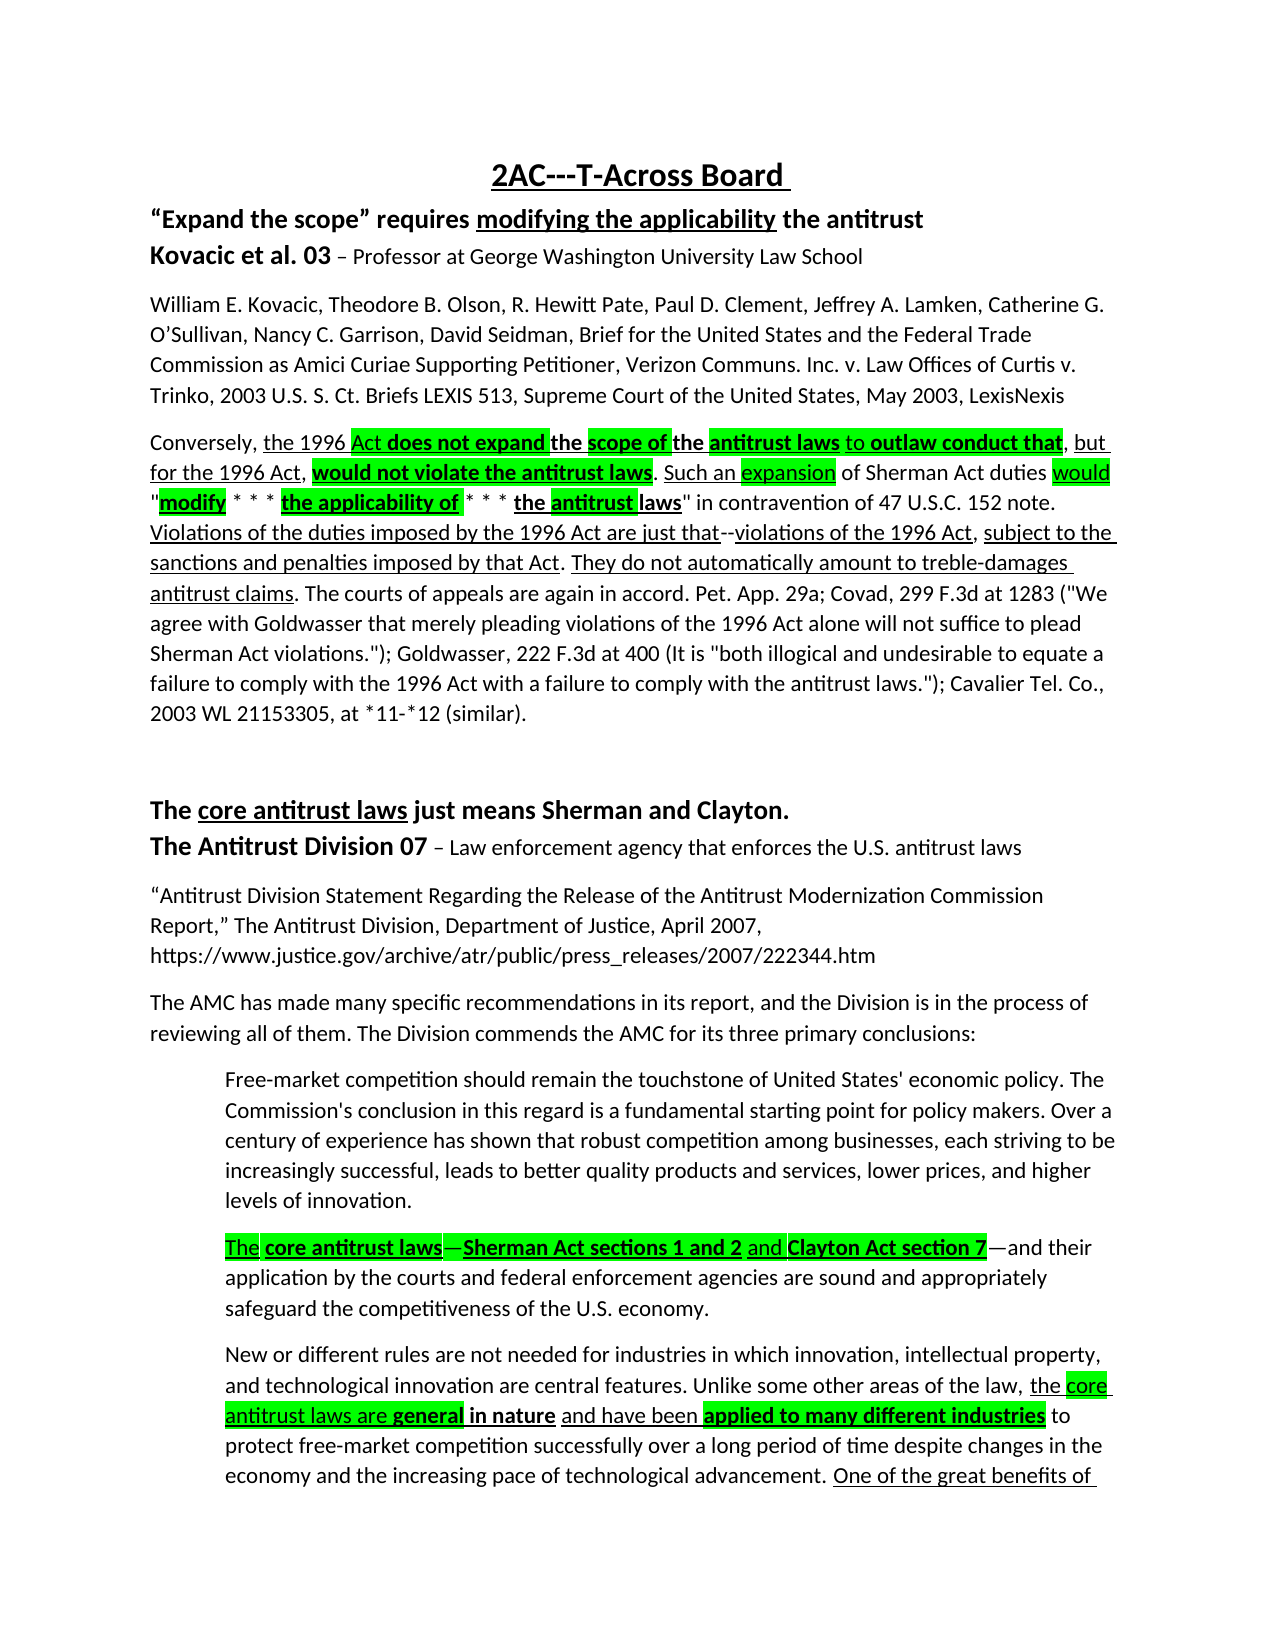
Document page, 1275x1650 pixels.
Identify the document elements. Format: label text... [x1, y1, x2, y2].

text Conversely, the 1996 Act does not expand the scope of the antitrust laws to outlaw conduct that, but for the 1996 Act, would not violate the antitrust laws. Such an expansion of Sherman Act duties would "modify * * * the applicability of * * * the antitrust laws" in contravention of 47 U.S.C. 152 note. Violations of the duties imposed by the 1996 Act are just that--violations of the 1996 Act, subject to the sanctions and penalties imposed by that Act. They do not automatically amount to treble-damages antitrust claims. The courts of appeals are again in accord. Pet. App. 29a; Covad, 299 F.3d at 1283 ("We agree with Goldwasser that merely pleading violations of the 1996 Act alone will not suffice to plead Sherman Act violations."); Goldwasser, 222 F.3d at 400 (It is "both illogical and undesirable to equate a failure to comply with the 1996 Act with a failure to comply with the antitrust laws."); Cavalier Tel. Co., 2003 WL 21153305, at *11-*12 (similar). [150, 428, 1125, 728]
text Kovacic et al. 03 – Professor at George Washington University Law School [150, 238, 1125, 271]
text Free-market competition should remain the touchstone of United States' economic policy. The Commission's conclusion in this regard is a fundamental starting point for policy makers. Over a century of experience has shown that robust competition among businesses, each striving to be increasingly successful, leads to better quality products and services, lower prices, and higher levels of innovation. [225, 1066, 1125, 1214]
subtitle The core antitrust laws just means Sherman and Clayton. [150, 793, 1125, 826]
text “Antitrust Division Statement Regarding the Release of the Antitrust Modernization Commission Report,” The Antitrust Division, Department of Justice, April 2007, https://www.justice.gov/archive/atr/public/press_releases/2007/222344.htm [150, 881, 1125, 970]
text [225, 1341, 1125, 1489]
text The core antitrust laws—Sherman Act sections 1 and 2 and Clayton Act section 7—and their application by the courts and federal enforcement agencies are sound and appropriately safeguard the competitiveness of the U.S. economy. [225, 1233, 1125, 1322]
text The AMC has made many specific recommendations in its report, and the Division is in the process of reviewing all of them. The Division commends the AMC for its three primary conclusions: [150, 988, 1125, 1047]
text The Antitrust Division 07 – Law enforcement agency that enforces the U.S. antitrust laws [150, 829, 1125, 862]
text William E. Kovacic, Theodore B. Olson, R. Hewitt Pate, Paul D. Clement, Jeffrey A. Lamken, Catherine G. O’Sullivan, Nancy C. Garrison, David Seidman, Brief for the United States and the Federal Trade Commission as Amici Curiae Supporting Petitioner, Verizon Communs. Inc. v. Law Offices of Curtis v. Trinko, 2003 U.S. S. Ct. Briefs LEXIS 513, Supreme Court of the United States, May 2003, LexisNexis [150, 290, 1125, 409]
subtitle “Expand the scope” requires modifying the applicability the antitrust [150, 202, 1125, 235]
subtitle 2AC---T-Across Board [150, 154, 1125, 195]
